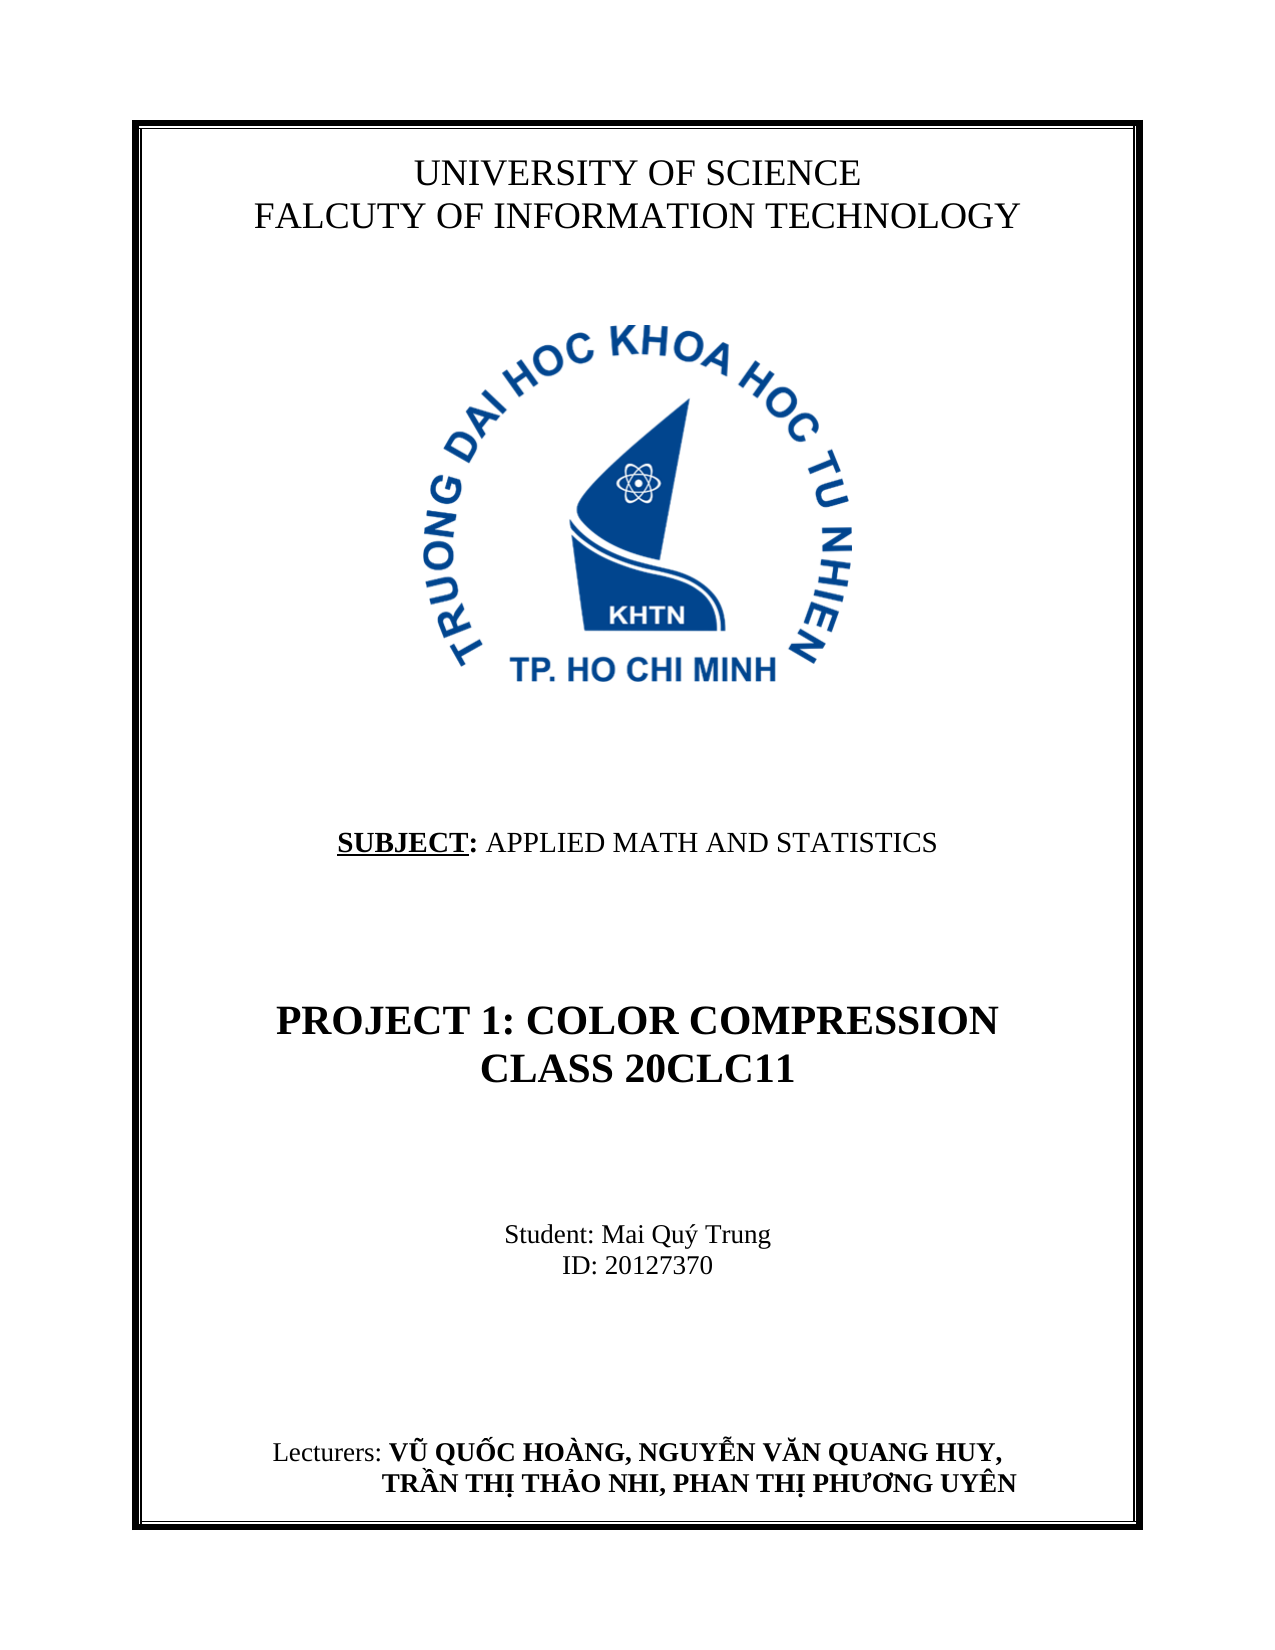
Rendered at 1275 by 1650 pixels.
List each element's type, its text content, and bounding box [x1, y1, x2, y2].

text ID: 20127370 [150, 1249, 1125, 1280]
text PROJECT 1: COLOR COMPRESSION [150, 995, 1125, 1043]
text Student: Mai Quý Trung [150, 1218, 1125, 1249]
picture [423, 325, 852, 682]
text TRẦN THỊ THẢO NHI, PHAN THỊ PHƯƠNG UYÊN [300, 1467, 1125, 1498]
text UNIVERSITY OF SCIENCE [150, 150, 1125, 193]
text CLASS 20CLC11 [150, 1043, 1125, 1091]
text Lecturers: VŨ QUỐC HOÀNG, NGUYỄN VĂN QUANG HUY, [150, 1436, 1125, 1467]
text SUBJECT: APPLIED MATH AND STATISTICS [150, 825, 1125, 859]
text FALCUTY OF INFORMATION TECHNOLOGY [150, 193, 1125, 236]
